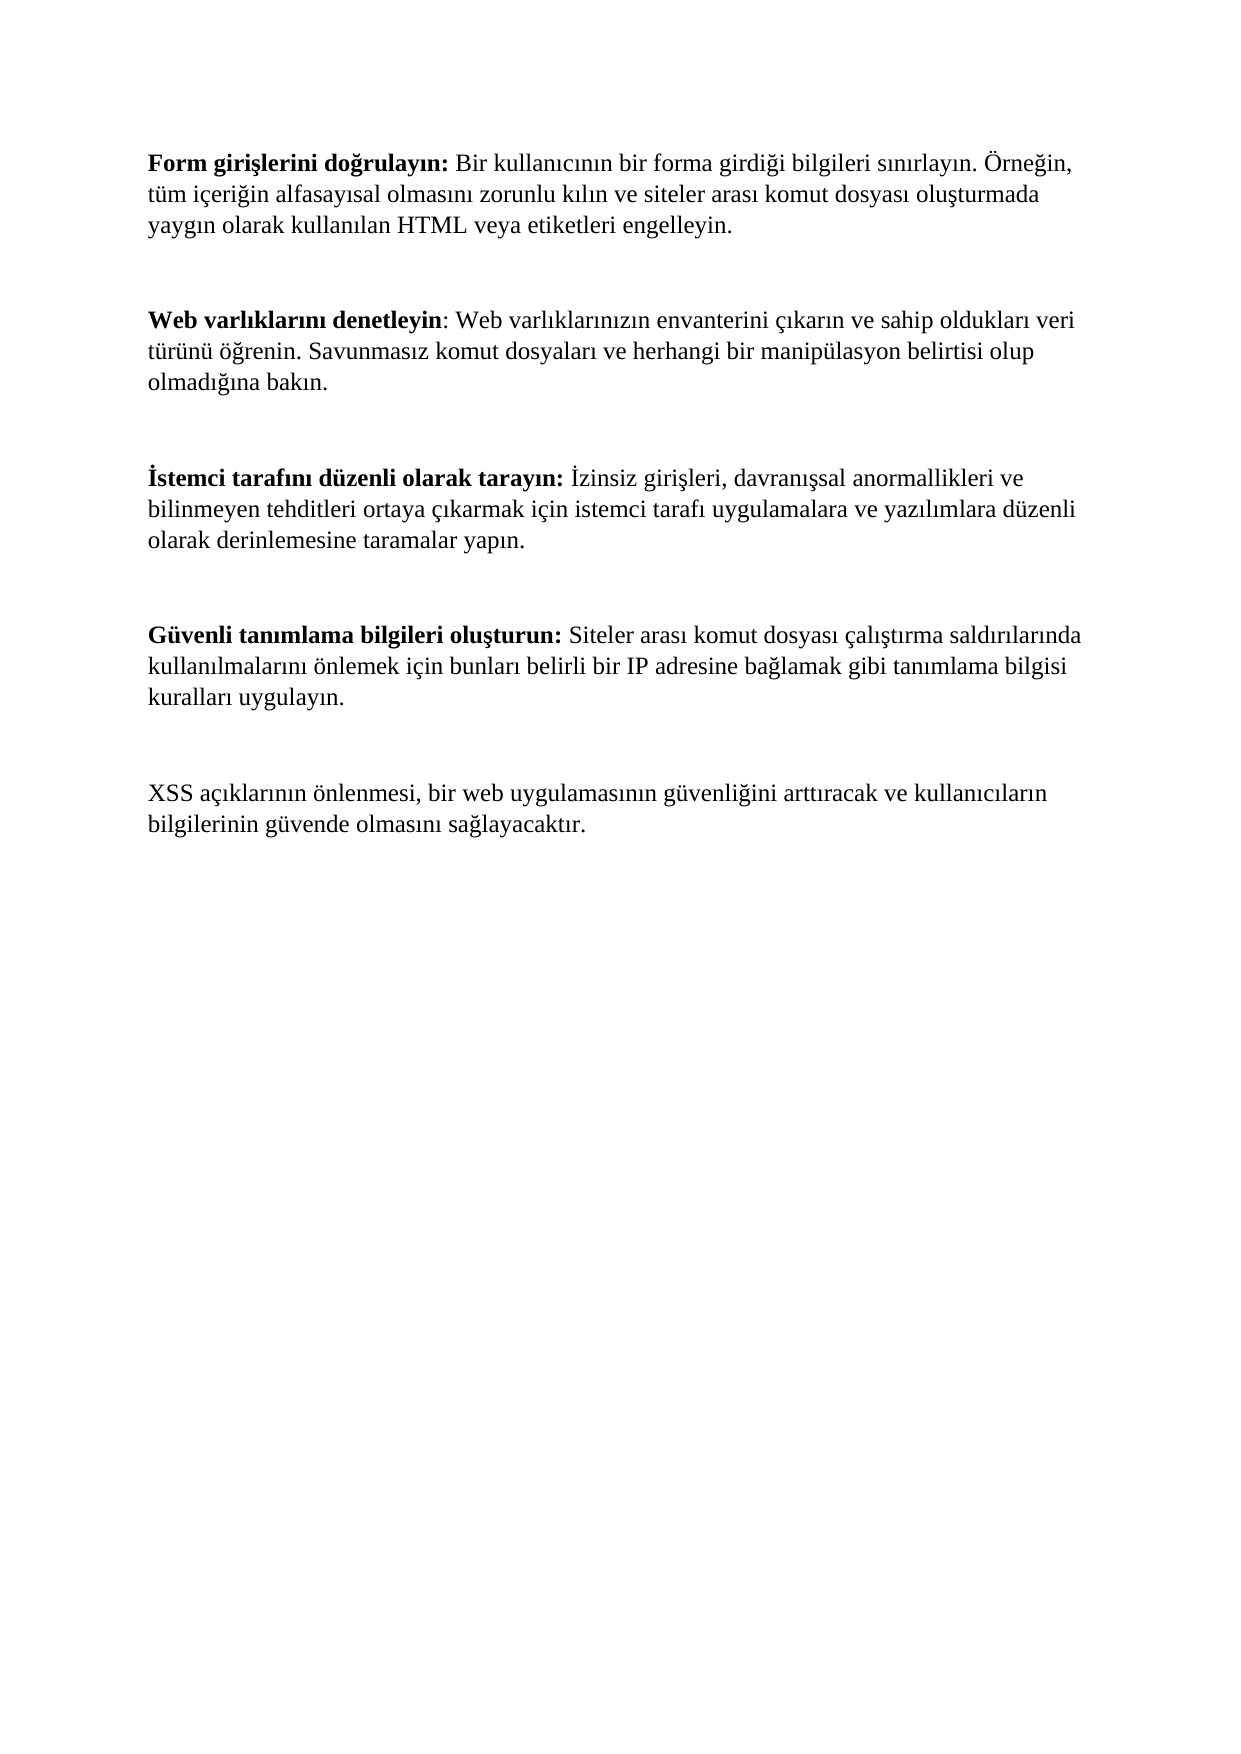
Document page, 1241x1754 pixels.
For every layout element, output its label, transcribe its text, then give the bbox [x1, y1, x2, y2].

text Form girişlerini doğrulayın: Bir kullanıcının bir forma girdiği bilgileri sınırlayın. Örneğin, tüm içeriğin alfasayısal olmasını zorunlu kılın ve siteler arası komut dosyası oluşturmada yaygın olarak kullanılan HTML veya etiketleri engelleyin. [148, 148, 1093, 238]
text Güvenli tanımlama bilgileri oluşturun: Siteler arası komut dosyası çalıştırma saldırılarında kullanılmalarını önlemek için bunları belirli bir IP adresine bağlamak gibi tanımlama bilgisi kuralları uygulayın. [148, 620, 1093, 711]
text Web varlıklarını denetleyin: Web varlıklarınızın envanterini çıkarın ve sahip oldukları veri türünü öğrenin. Savunmasız komut dosyaları ve herhangi bir manipülasyon belirtisi olup olmadığına bakın. [148, 305, 1093, 396]
text XSS açıklarının önlenmesi, bir web uygulamasının güvenliğini arttıracak ve kullanıcıların bilgilerinin güvende olmasını sağlayacaktır. [148, 778, 1093, 837]
text İstemci tarafını düzenli olarak tarayın: İzinsiz girişleri, davranışsal anormallikleri ve bilinmeyen tehditleri ortaya çıkarmak için istemci tarafı uygulamalara ve yazılımlara düzenli olarak derinlemesine taramalar yapın. [148, 463, 1093, 553]
